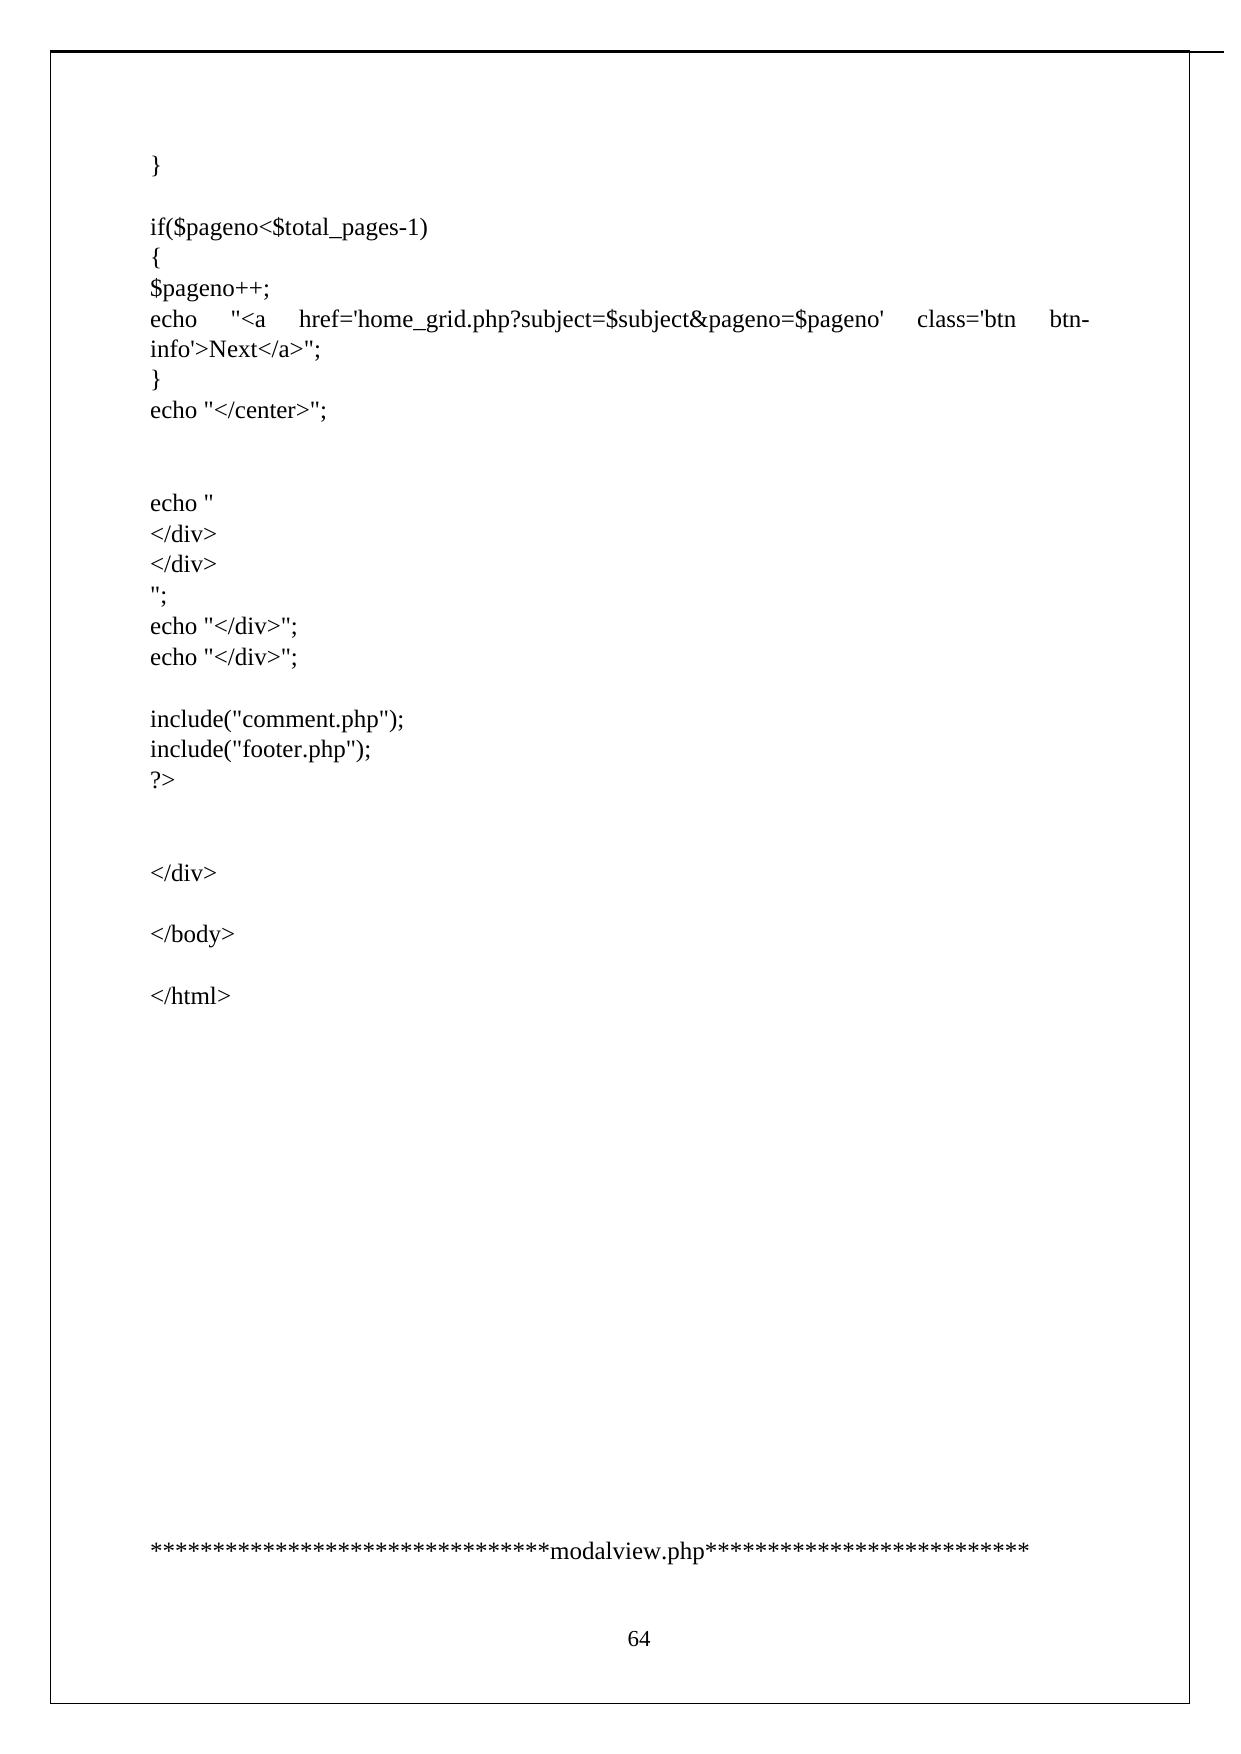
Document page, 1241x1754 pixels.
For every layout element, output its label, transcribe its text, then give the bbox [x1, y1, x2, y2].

text echo "</div>"; [150, 611, 1090, 640]
text ********************************modalview.php************************** [150, 1536, 1090, 1565]
text </div> [150, 858, 1090, 887]
text include("footer.php"); [150, 734, 1090, 763]
text "; [150, 580, 1090, 609]
text </html> [150, 981, 1090, 1010]
text </div> [150, 519, 1090, 547]
text echo "</div>"; [150, 642, 1090, 671]
text ?> [150, 765, 1090, 794]
text } [150, 150, 1090, 179]
text </div> [150, 549, 1090, 578]
text echo "<a href='home_grid.php?subject=$subject&pageno=$pageno' class='btn btn-info'>Next</a>"; [150, 304, 1090, 362]
text $pageno++; [150, 273, 1090, 302]
text include("comment.php"); [150, 704, 1090, 732]
text </body> [150, 919, 1090, 948]
text } [150, 364, 1090, 393]
text echo " [150, 488, 1090, 517]
text { [150, 242, 1090, 271]
text if($pageno<$total_pages-1) [150, 212, 1090, 240]
text echo "</center>"; [150, 395, 1090, 424]
